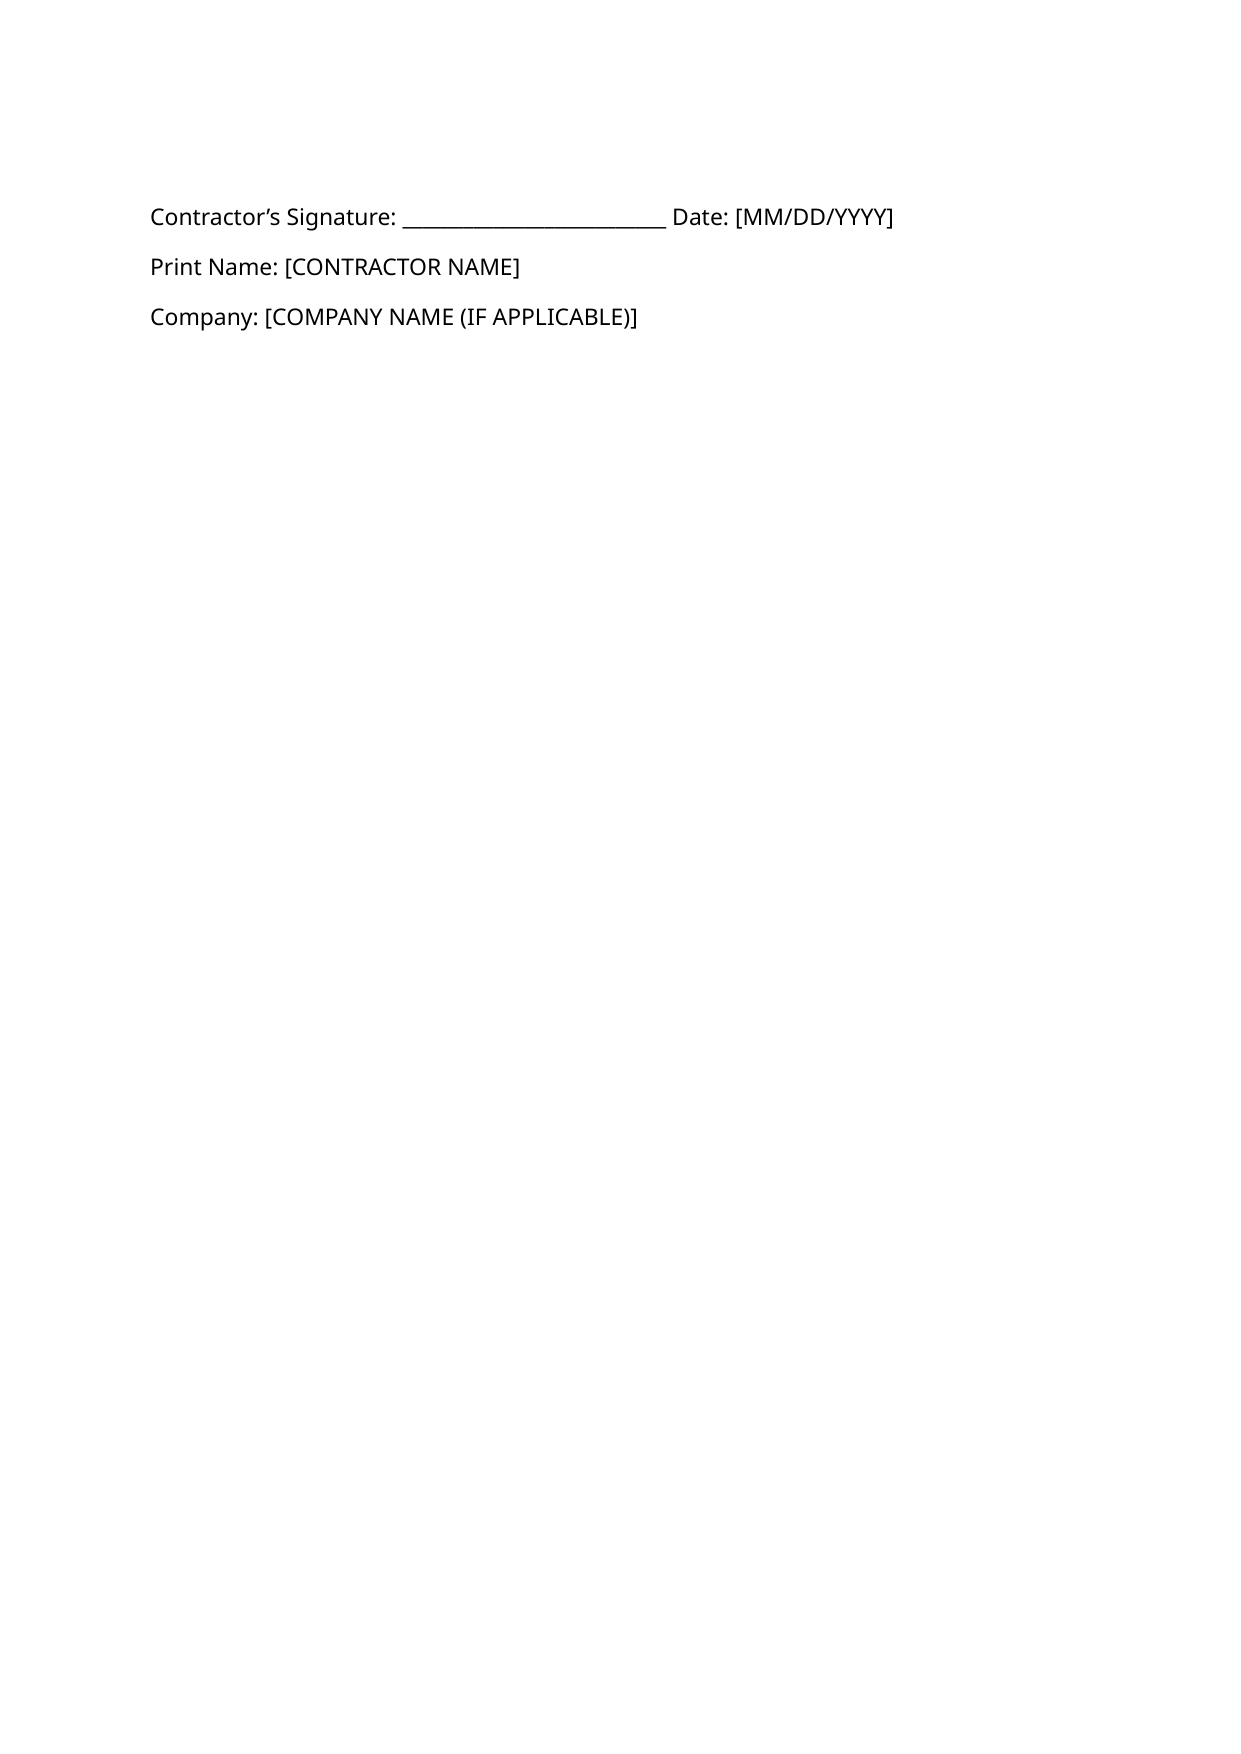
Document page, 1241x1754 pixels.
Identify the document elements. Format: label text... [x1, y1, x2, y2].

text Company: [COMPANY NAME (IF APPLICABLE)] [150, 301, 1090, 332]
text Print Name: [CONTRACTOR NAME] [150, 251, 1090, 282]
text Contractor’s Signature: __________________________ Date: [MM/DD/YYYY] [150, 200, 1090, 232]
